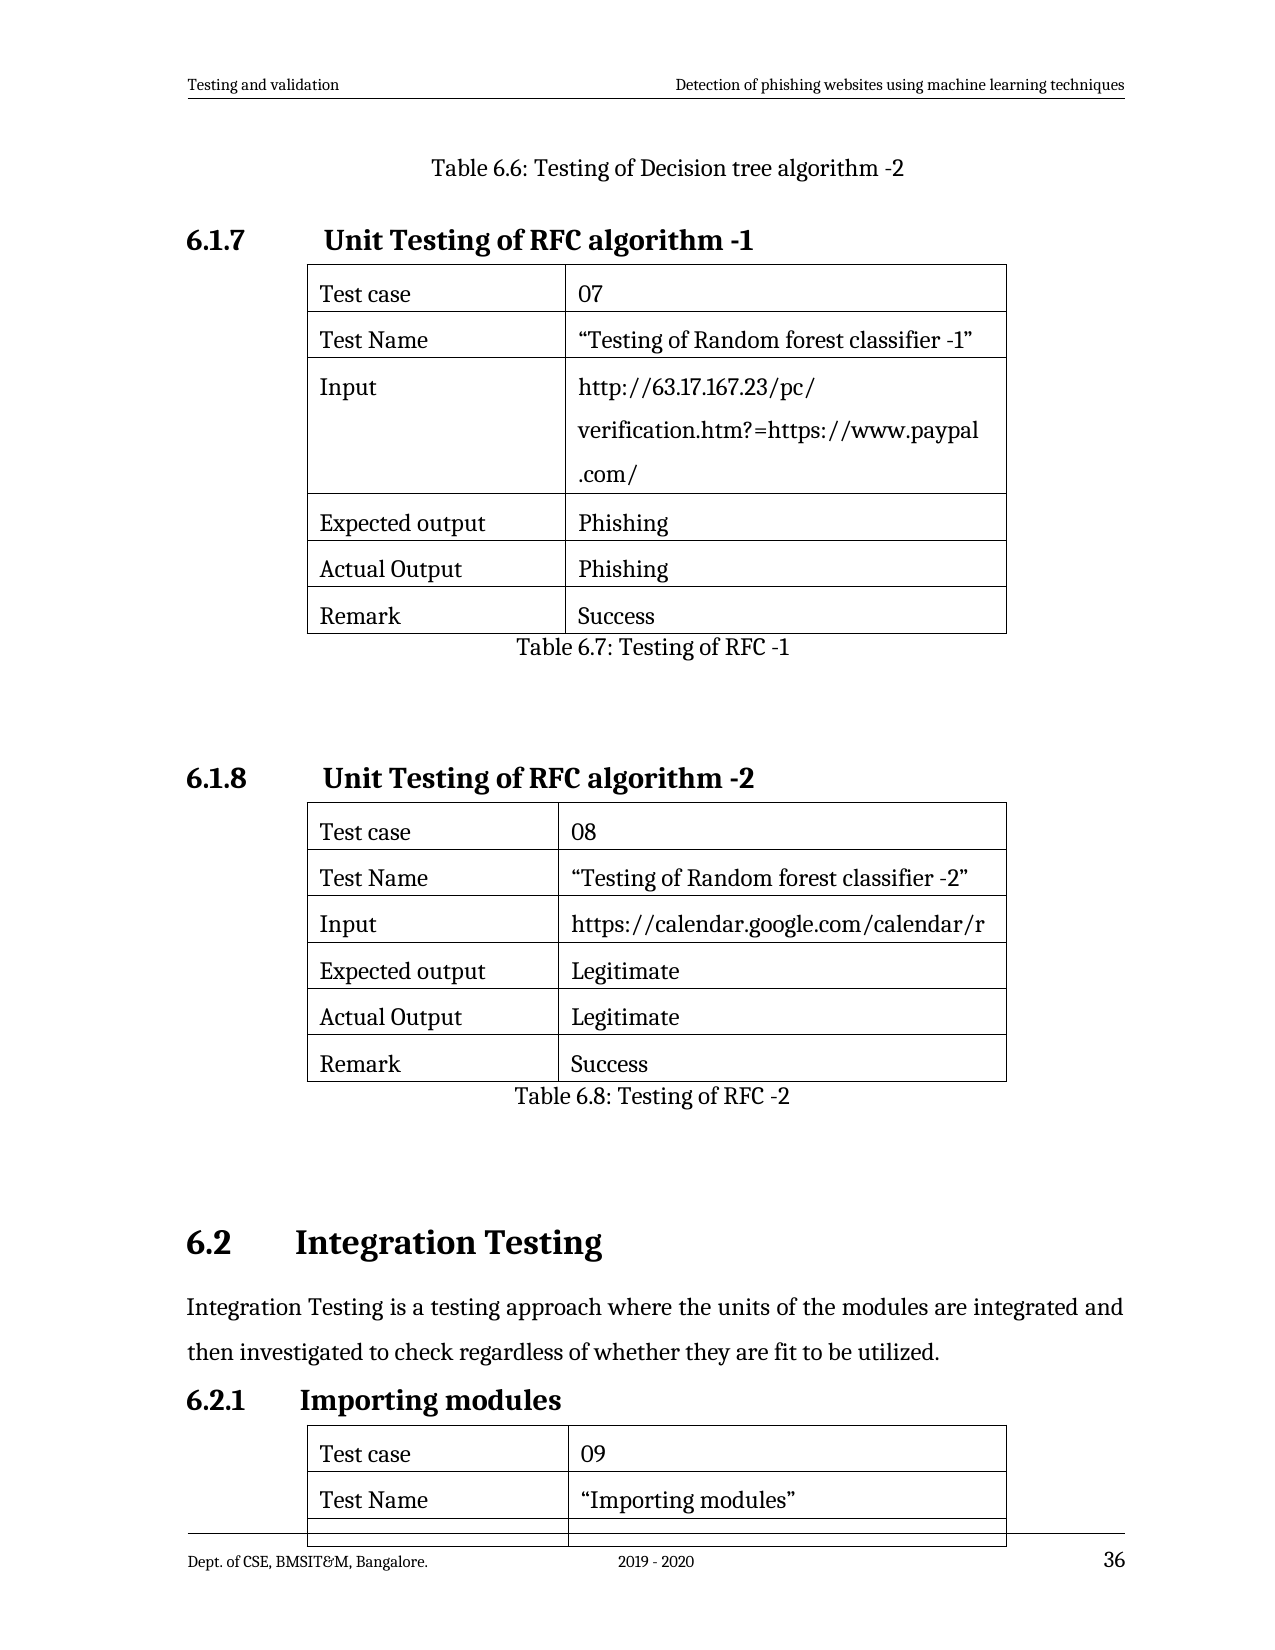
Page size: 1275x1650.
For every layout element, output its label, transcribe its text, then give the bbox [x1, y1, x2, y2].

table_cell Success [559, 1035, 1006, 1081]
table_cell Test Name [308, 850, 558, 895]
subtitle 6.1.7 Unit Testing of RFC algorithm -1 [186, 223, 1125, 258]
table_cell Legitimate [559, 989, 1006, 1034]
table_cell https://calendar.google.com/calendar/r [559, 896, 1006, 941]
table_cell http://63.17.167.23/pc/ verification.htm?=https://www.paypal .com/ [566, 358, 1006, 493]
table_cell Phishing [566, 541, 1006, 586]
table_header 07 [566, 265, 1006, 311]
table_header 08 [559, 803, 1006, 848]
table_cell Actual Output [308, 989, 558, 1034]
text Integration Testing is a testing approach where the units of the modules are integrated and then investigated to check regardless of whether they are fit to be utilized. [186, 1292, 1125, 1367]
text Table 6.6: Testing of Decision tree algorithm -2 [187, 154, 904, 183]
table_cell Phishing [566, 494, 1006, 540]
table_cell Legitimate [559, 943, 1006, 988]
table_cell Test Name [308, 312, 565, 357]
table_cell Success [566, 587, 1006, 633]
text Table 6.7: Testing of RFC -1 [189, 633, 1115, 662]
table_header Test case [308, 265, 565, 311]
table_cell Remark [308, 1035, 558, 1081]
table_cell Remark [308, 587, 565, 633]
text Table 6.8: Testing of RFC -2 [189, 1082, 1115, 1110]
table_cell Input [308, 896, 558, 941]
subtitle 6.1.8 Unit Testing of RFC algorithm -2 [186, 761, 1125, 796]
table_cell Expected output [308, 494, 565, 540]
table_cell “Testing of Random forest classifier -2” [559, 850, 1006, 895]
table_cell Actual Output [308, 541, 565, 586]
table_header 09 [569, 1426, 1006, 1471]
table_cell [569, 1519, 1006, 1546]
table_header Test case [308, 803, 558, 848]
table_header Test case [308, 1426, 568, 1471]
table_cell Input [308, 358, 565, 493]
table_cell Input [308, 1519, 568, 1546]
subtitle 6.2 Integration Testing [186, 1223, 1125, 1263]
table_cell “Testing of Random forest classifier -1” [566, 312, 1006, 357]
subtitle 6.2.1 Importing modules [186, 1384, 1125, 1418]
table_cell “Importing modules” [569, 1472, 1006, 1517]
table_cell Expected output [308, 943, 558, 988]
table_cell Test Name [308, 1472, 568, 1517]
